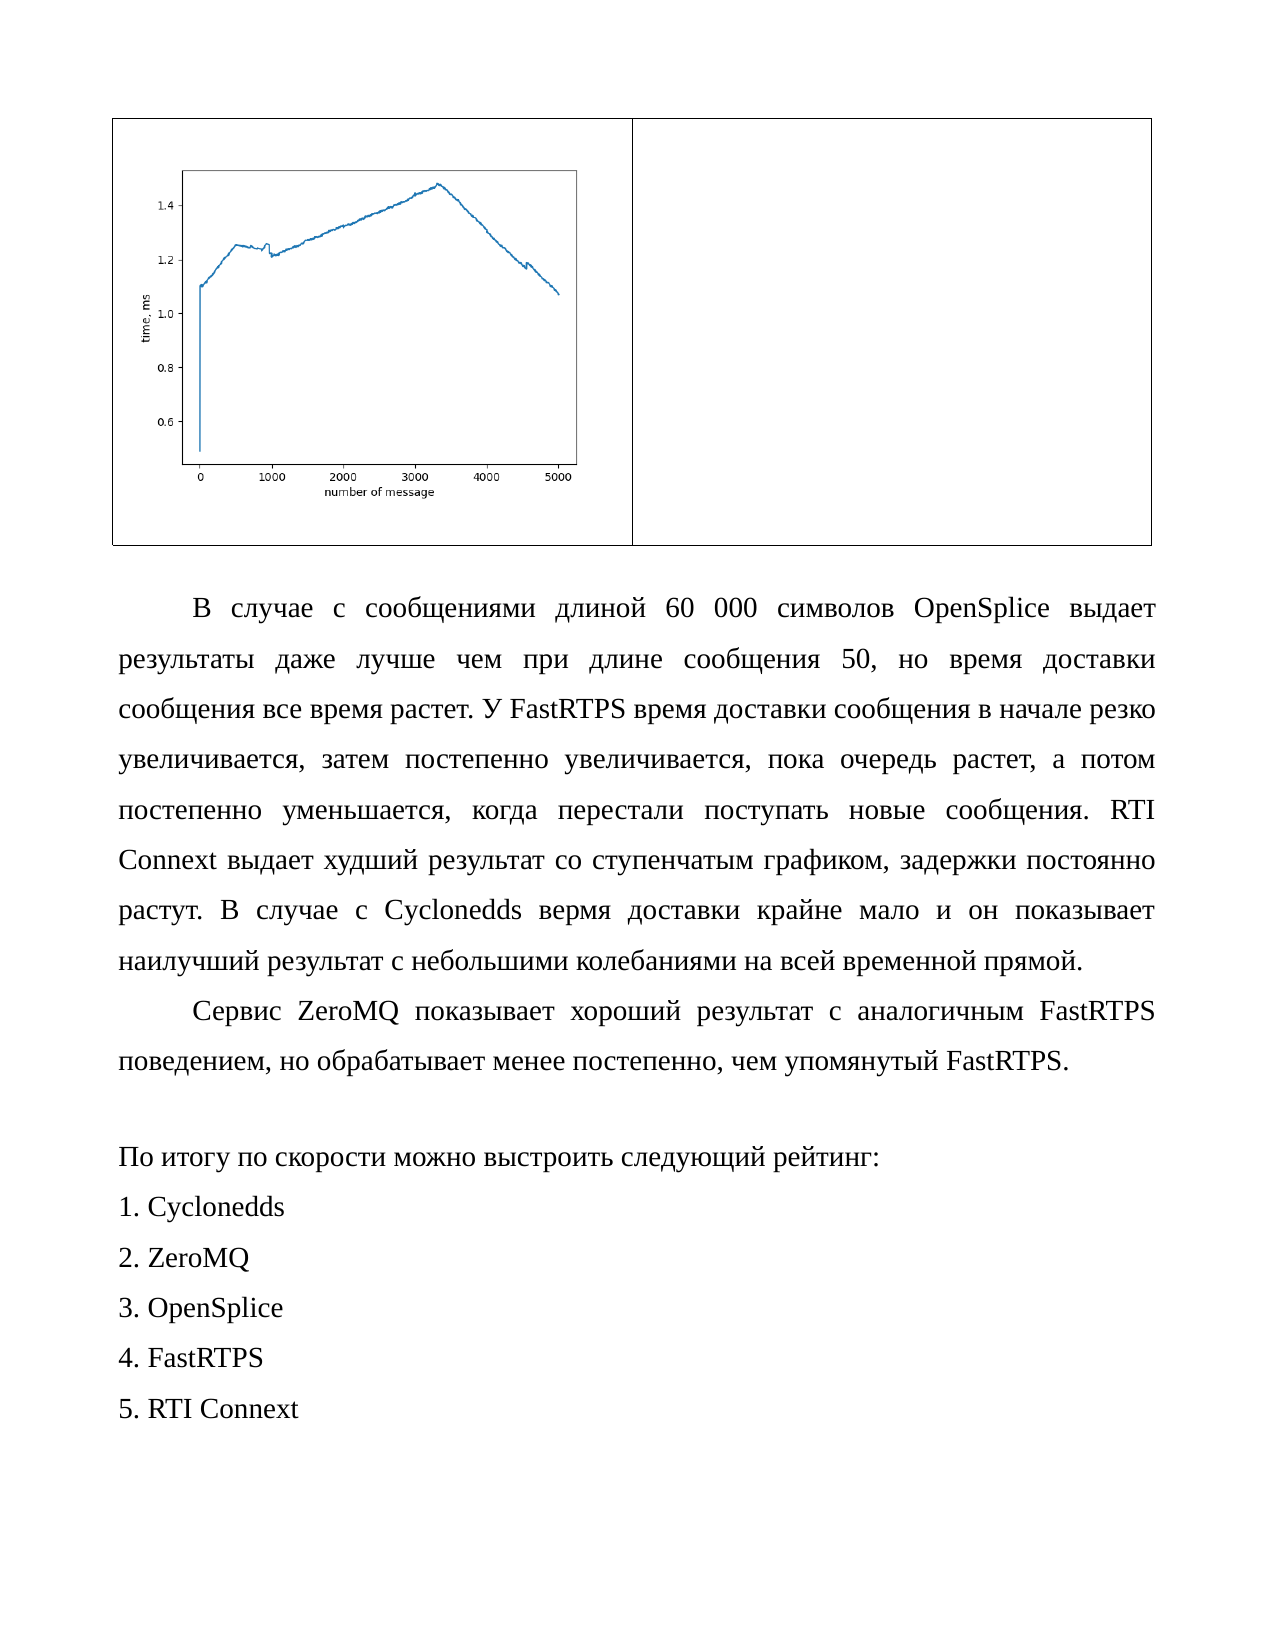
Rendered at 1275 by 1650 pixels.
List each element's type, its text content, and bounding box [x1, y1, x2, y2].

text Сервис ZeroMQ показывает хороший результат с аналогичным FastRTPS поведением, но обрабатывает менее постепенно, чем упомянутый FastRTPS. [118, 993, 1157, 1077]
picture [118, 124, 627, 506]
text 1. Cyclonedds [118, 1189, 1157, 1223]
text 5. RTI Connext [118, 1391, 1157, 1424]
text 2. ZeroMQ [118, 1240, 1157, 1273]
table_cell [633, 119, 1151, 544]
text 4. FastRTPS [118, 1341, 1157, 1374]
text По итогу по скорости можно выстроить следующий рейтинг: [118, 1139, 1157, 1173]
text 3. OpenSplice [118, 1290, 1157, 1324]
text В случае с сообщениями длиной 60 000 символов OpenSplice выдает результаты даже лучше чем при длине сообщения 50, но время доставки сообщения все время растет. У FastRTPS время доставки сообщения в начале резко увеличивается, затем постепенно увеличивается, пока очередь растет, а потом постепенно уменьшается, когда перестали поступать новые сообщения. RTI Connext выдает худший результат со ступенчатым графиком, задержки постоянно растут. В случае с Cyclonedds вермя доставки крайне мало и он показывает наилучший результат с небольшими колебаниями на всей временной прямой. [118, 591, 1157, 976]
table_cell [113, 119, 632, 544]
